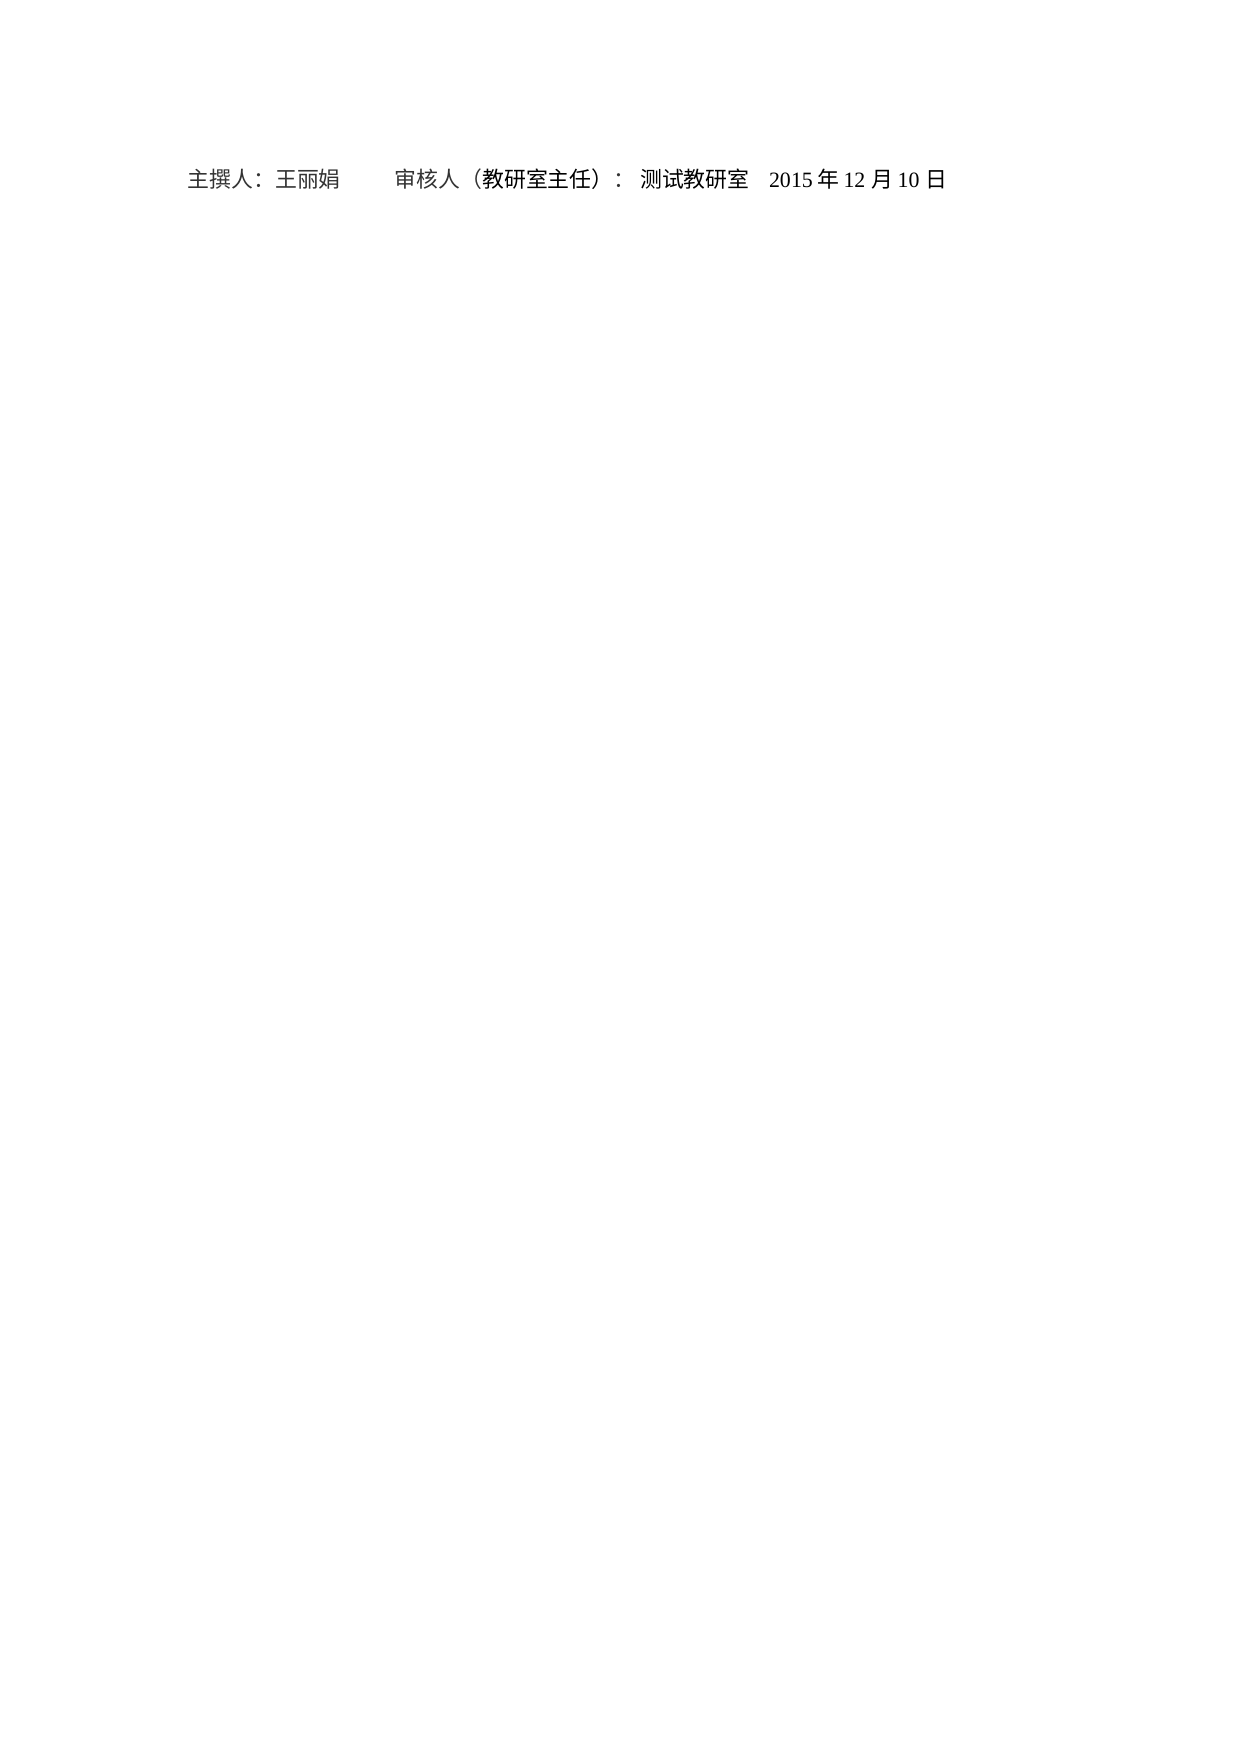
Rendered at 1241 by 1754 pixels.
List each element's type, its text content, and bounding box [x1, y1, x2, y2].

text 主撰人：王丽娟 审核人（教研室主任）： 测试教研室 2015年12 月 10 日 [187, 162, 1053, 194]
